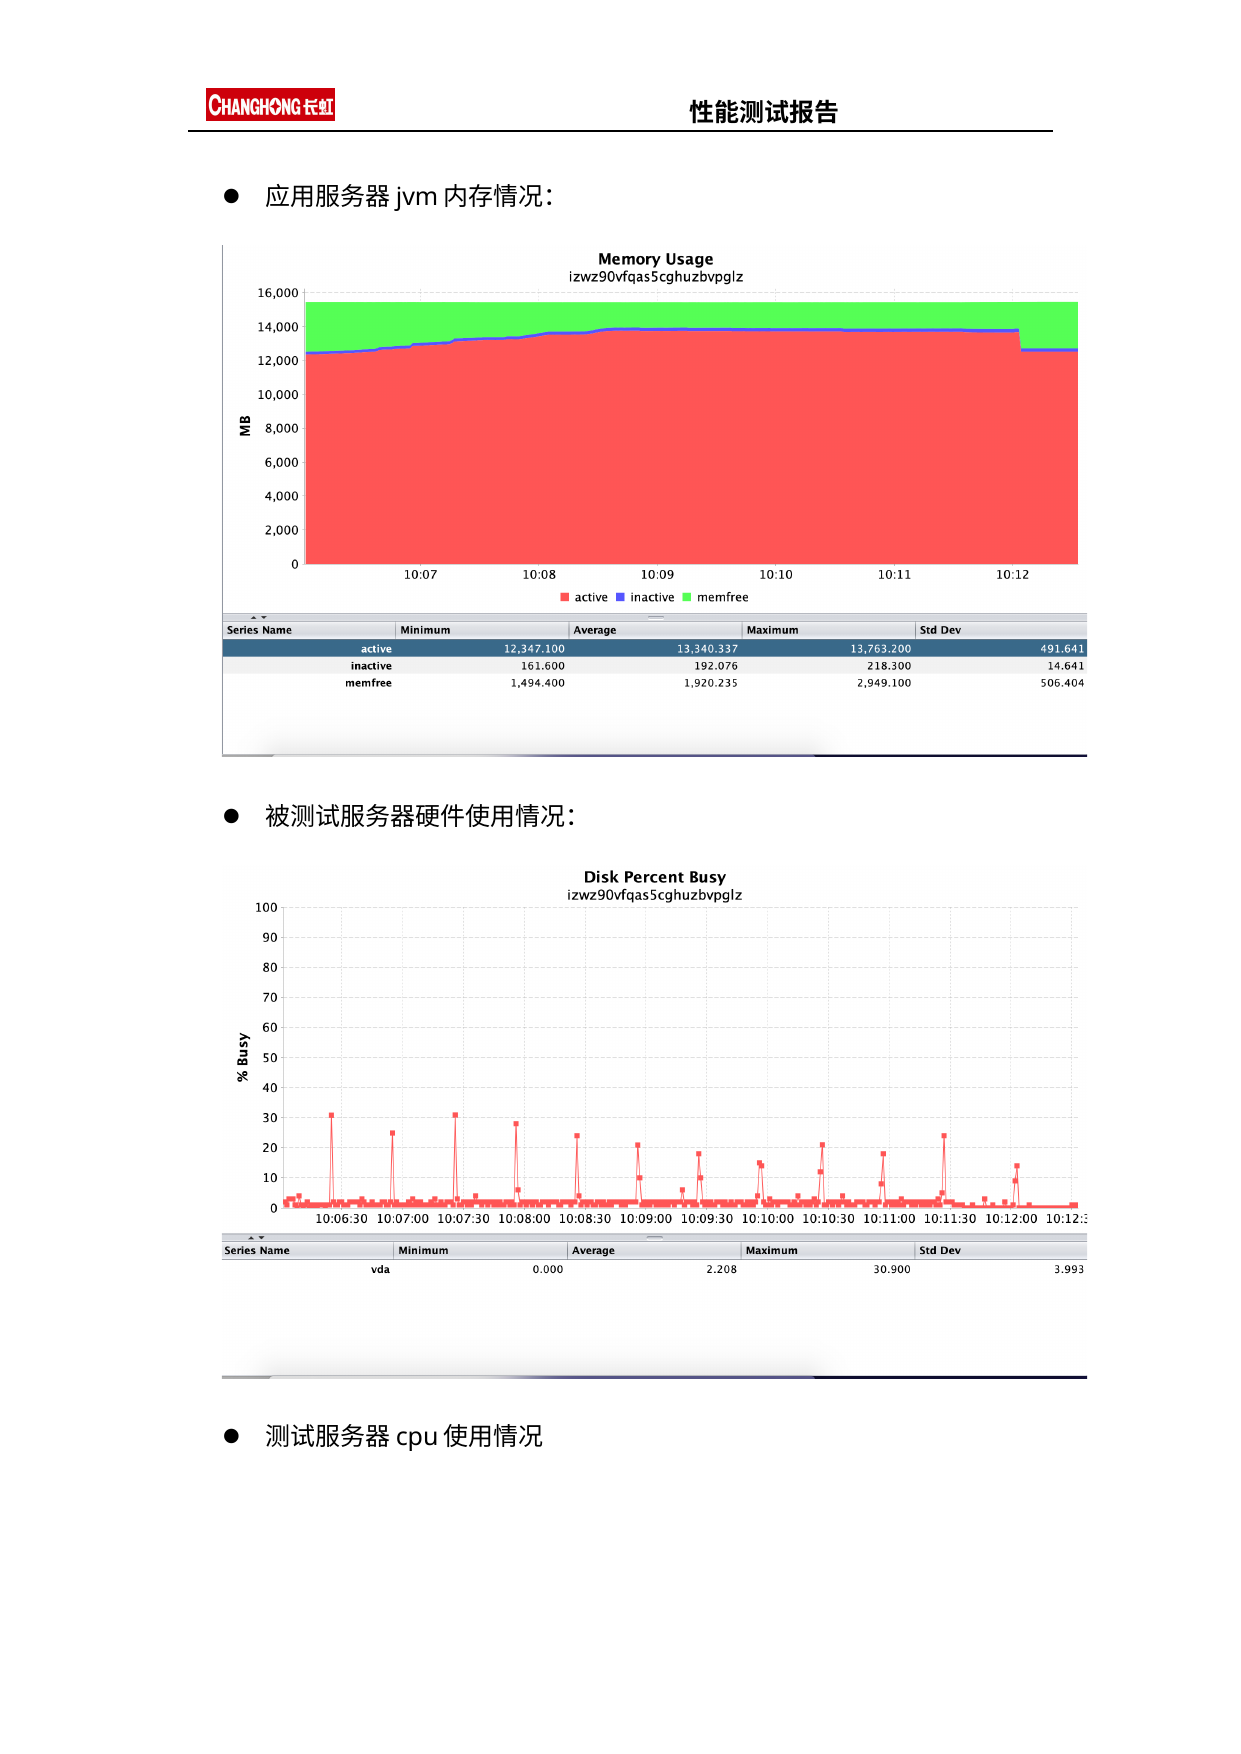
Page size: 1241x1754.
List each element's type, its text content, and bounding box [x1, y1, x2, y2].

list 测试服务器cpu使用情况 [222, 1402, 1053, 1467]
picture [221, 245, 1088, 757]
picture [221, 865, 1088, 1379]
list 应用服务器jvm内存情况： [222, 162, 1053, 227]
picture [206, 88, 335, 121]
list 被测试服务器硬件使用情况： [222, 782, 1053, 847]
